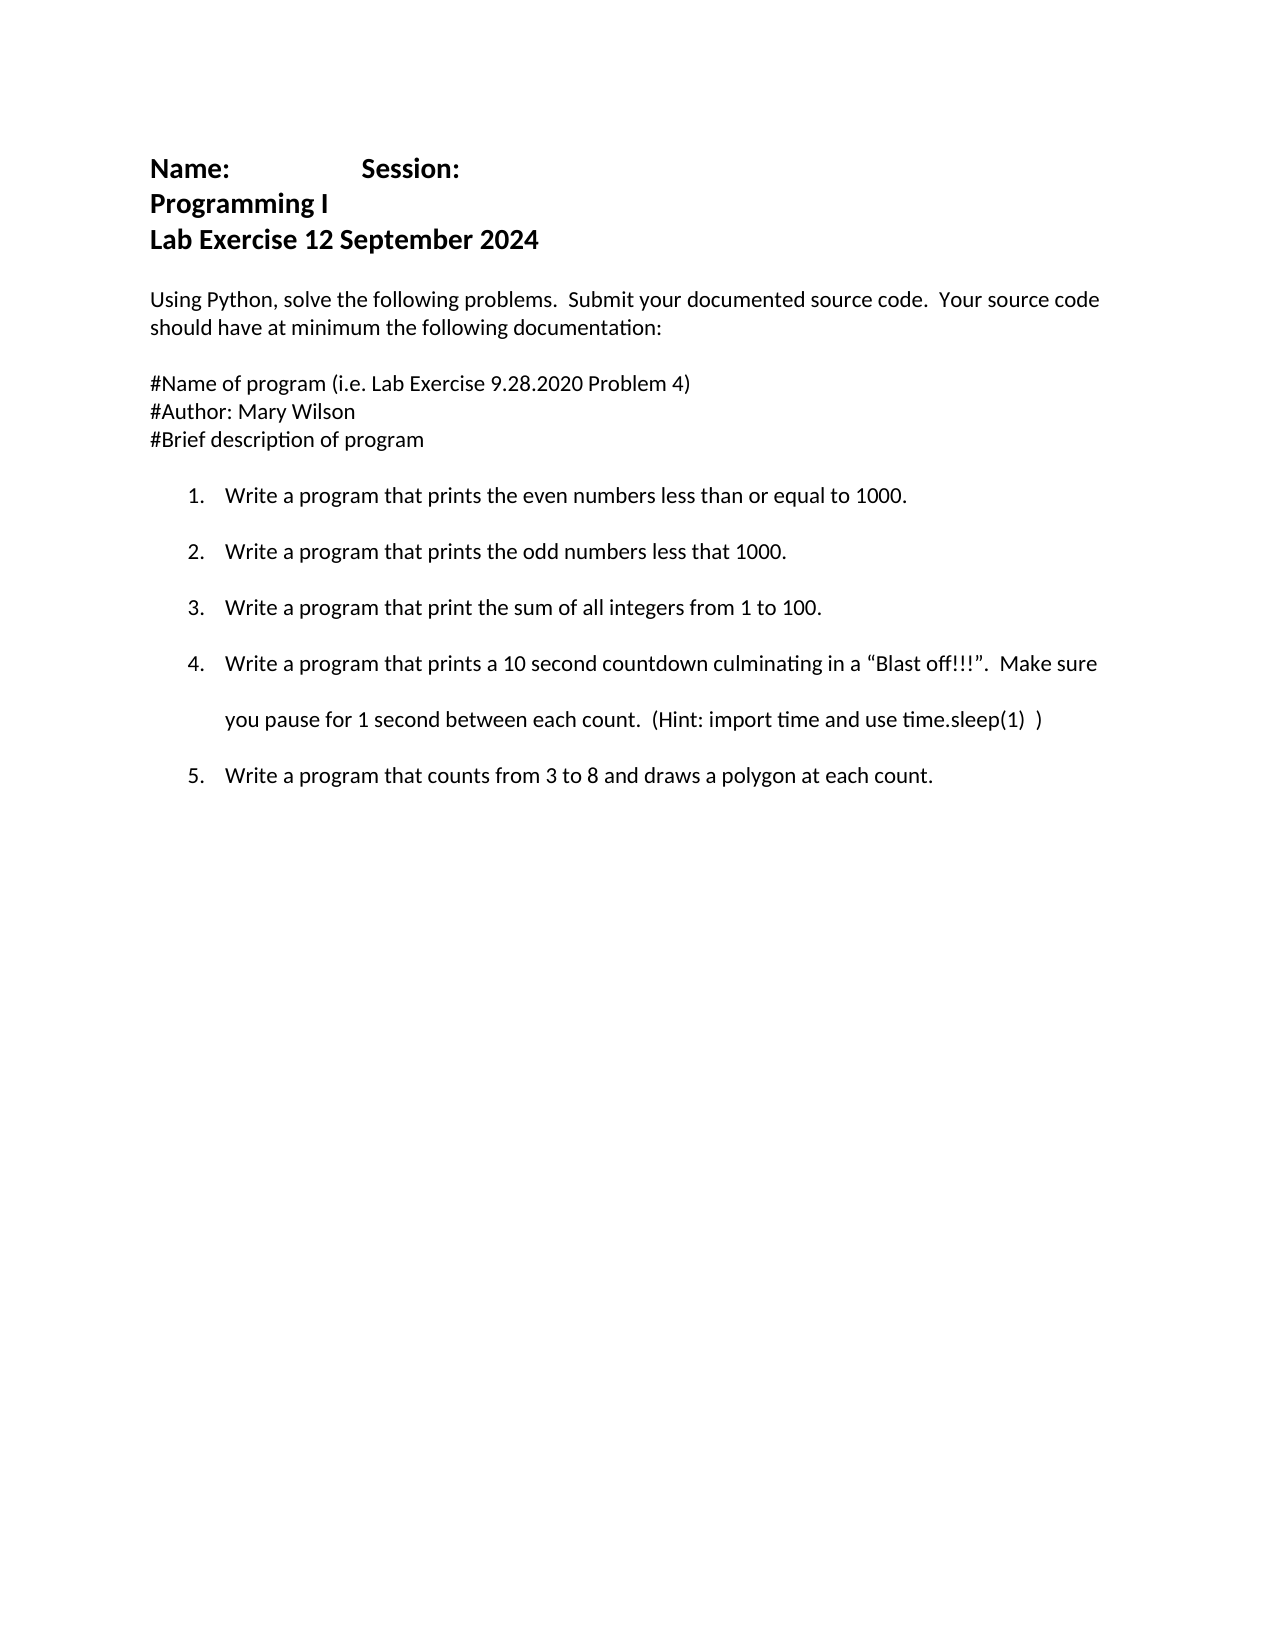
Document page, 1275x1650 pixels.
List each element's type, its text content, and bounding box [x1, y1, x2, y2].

text Lab Exercise 12 September 2024 [150, 221, 1125, 257]
text #Name of program (i.e. Lab Exercise 9.28.2020 Problem 4) [150, 369, 1125, 397]
list Write a program that print the sum of all integers from 1 to 100. [187, 593, 1125, 621]
list Write a program that prints the even numbers less than or equal to 1000. [187, 481, 1125, 509]
text #Author: Mary Wilson [150, 397, 1125, 425]
text #Brief description of program [150, 425, 1125, 453]
list Write a program that counts from 3 to 8 and draws a polygon at each count. [187, 761, 1125, 789]
text Programming I [150, 186, 1125, 221]
text Using Python, solve the following problems. Submit your documented source code. Your source code should have at minimum the following documentation: [150, 285, 1125, 341]
text Name: Session: [150, 150, 1125, 186]
list Write a program that prints the odd numbers less that 1000. [187, 537, 1125, 565]
list Write a program that prints a 10 second countdown culminating in a “Blast off!!!”. Make sure you pause for 1 second between each count. (Hint: import time and use time.sleep(1) ) [187, 649, 1125, 733]
